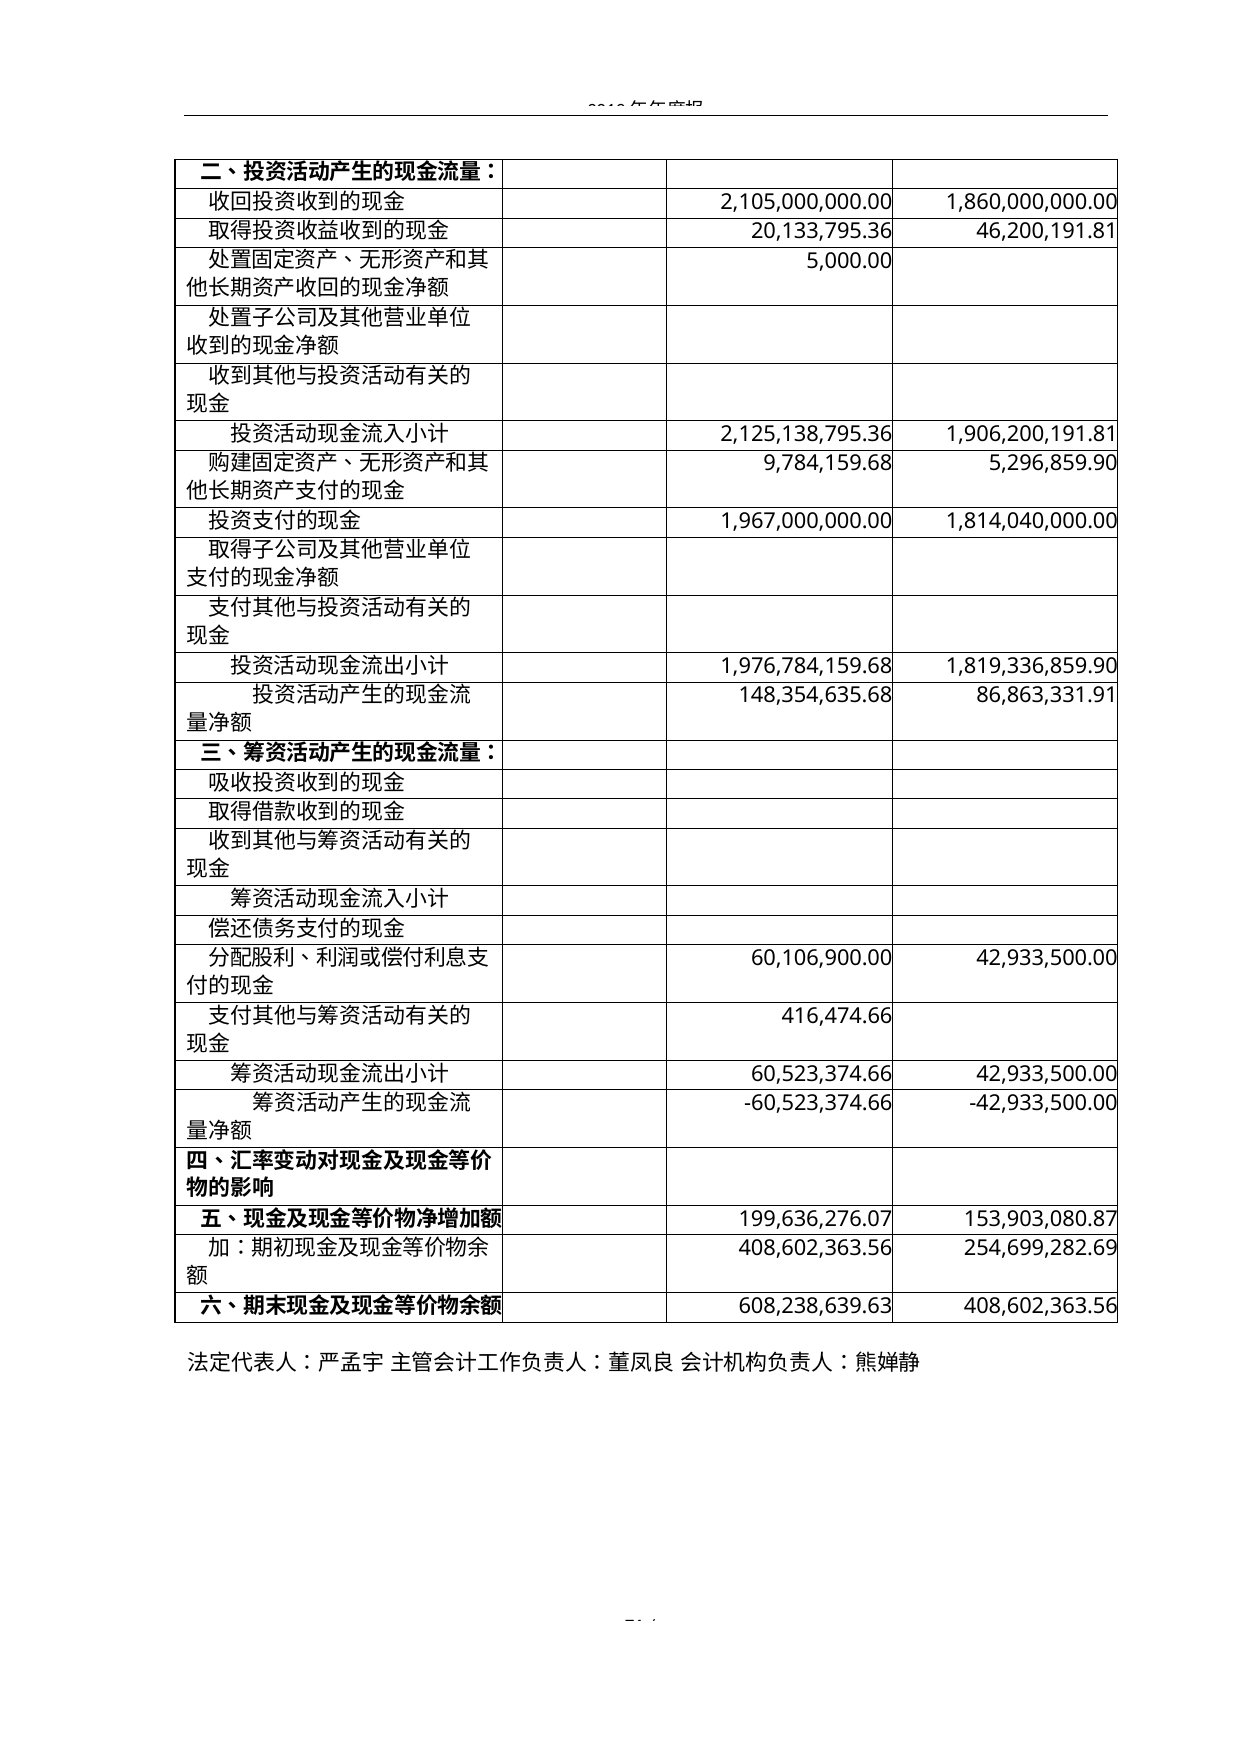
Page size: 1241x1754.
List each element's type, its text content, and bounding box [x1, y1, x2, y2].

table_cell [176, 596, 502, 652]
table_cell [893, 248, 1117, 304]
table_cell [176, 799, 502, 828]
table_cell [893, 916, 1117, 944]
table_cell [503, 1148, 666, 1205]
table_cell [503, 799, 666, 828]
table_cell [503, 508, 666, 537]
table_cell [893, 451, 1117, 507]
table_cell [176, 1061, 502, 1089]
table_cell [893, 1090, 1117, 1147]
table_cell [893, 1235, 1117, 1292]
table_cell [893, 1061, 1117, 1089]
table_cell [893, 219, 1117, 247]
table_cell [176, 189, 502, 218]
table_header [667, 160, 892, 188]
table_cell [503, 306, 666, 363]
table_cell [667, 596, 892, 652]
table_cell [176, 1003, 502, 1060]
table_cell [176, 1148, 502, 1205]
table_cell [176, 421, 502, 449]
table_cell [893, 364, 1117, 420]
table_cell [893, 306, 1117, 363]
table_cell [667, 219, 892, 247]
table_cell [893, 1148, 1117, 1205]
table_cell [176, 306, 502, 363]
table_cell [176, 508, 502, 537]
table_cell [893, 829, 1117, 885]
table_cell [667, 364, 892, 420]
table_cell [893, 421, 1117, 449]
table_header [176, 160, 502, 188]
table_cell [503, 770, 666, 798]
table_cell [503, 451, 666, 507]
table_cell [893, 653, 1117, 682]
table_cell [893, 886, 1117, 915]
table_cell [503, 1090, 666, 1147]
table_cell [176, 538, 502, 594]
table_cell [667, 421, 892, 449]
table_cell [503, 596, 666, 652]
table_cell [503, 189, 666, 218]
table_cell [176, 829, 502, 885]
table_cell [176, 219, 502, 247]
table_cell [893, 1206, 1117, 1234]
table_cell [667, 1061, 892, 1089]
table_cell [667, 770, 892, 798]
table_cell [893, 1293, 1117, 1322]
text 法定代表人：严孟宇 主管会计工作负责人：董凤良 会计机构负责人：熊婵静 [187, 1348, 1132, 1376]
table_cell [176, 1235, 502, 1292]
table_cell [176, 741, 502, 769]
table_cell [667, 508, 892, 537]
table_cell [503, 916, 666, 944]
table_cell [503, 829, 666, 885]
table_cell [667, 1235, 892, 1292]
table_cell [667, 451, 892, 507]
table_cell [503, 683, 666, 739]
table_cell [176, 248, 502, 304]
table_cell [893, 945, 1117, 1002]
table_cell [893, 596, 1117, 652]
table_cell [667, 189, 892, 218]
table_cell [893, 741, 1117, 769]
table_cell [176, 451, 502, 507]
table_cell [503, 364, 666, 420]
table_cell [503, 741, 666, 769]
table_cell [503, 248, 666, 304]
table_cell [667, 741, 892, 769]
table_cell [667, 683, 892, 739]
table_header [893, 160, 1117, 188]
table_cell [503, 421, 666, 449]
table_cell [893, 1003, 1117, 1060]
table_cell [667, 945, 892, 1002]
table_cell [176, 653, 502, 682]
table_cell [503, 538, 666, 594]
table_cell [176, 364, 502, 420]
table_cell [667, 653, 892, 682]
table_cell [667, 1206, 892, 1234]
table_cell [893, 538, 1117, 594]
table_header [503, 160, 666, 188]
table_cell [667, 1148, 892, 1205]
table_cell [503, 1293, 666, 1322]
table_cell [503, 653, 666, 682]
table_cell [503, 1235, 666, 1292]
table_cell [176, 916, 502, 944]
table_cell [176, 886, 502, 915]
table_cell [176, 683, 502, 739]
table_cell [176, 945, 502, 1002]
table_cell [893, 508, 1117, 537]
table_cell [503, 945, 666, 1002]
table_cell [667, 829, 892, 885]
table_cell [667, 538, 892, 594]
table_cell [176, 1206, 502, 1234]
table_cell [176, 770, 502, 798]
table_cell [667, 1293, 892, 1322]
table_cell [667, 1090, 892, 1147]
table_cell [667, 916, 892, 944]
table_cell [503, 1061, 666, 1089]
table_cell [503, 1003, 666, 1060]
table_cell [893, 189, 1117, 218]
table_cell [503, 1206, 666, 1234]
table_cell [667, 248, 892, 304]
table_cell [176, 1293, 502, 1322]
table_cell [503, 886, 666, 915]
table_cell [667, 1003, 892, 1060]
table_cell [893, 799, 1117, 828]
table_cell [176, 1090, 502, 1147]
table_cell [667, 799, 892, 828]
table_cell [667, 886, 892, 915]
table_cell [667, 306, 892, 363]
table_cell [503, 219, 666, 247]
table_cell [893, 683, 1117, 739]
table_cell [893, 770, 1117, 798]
